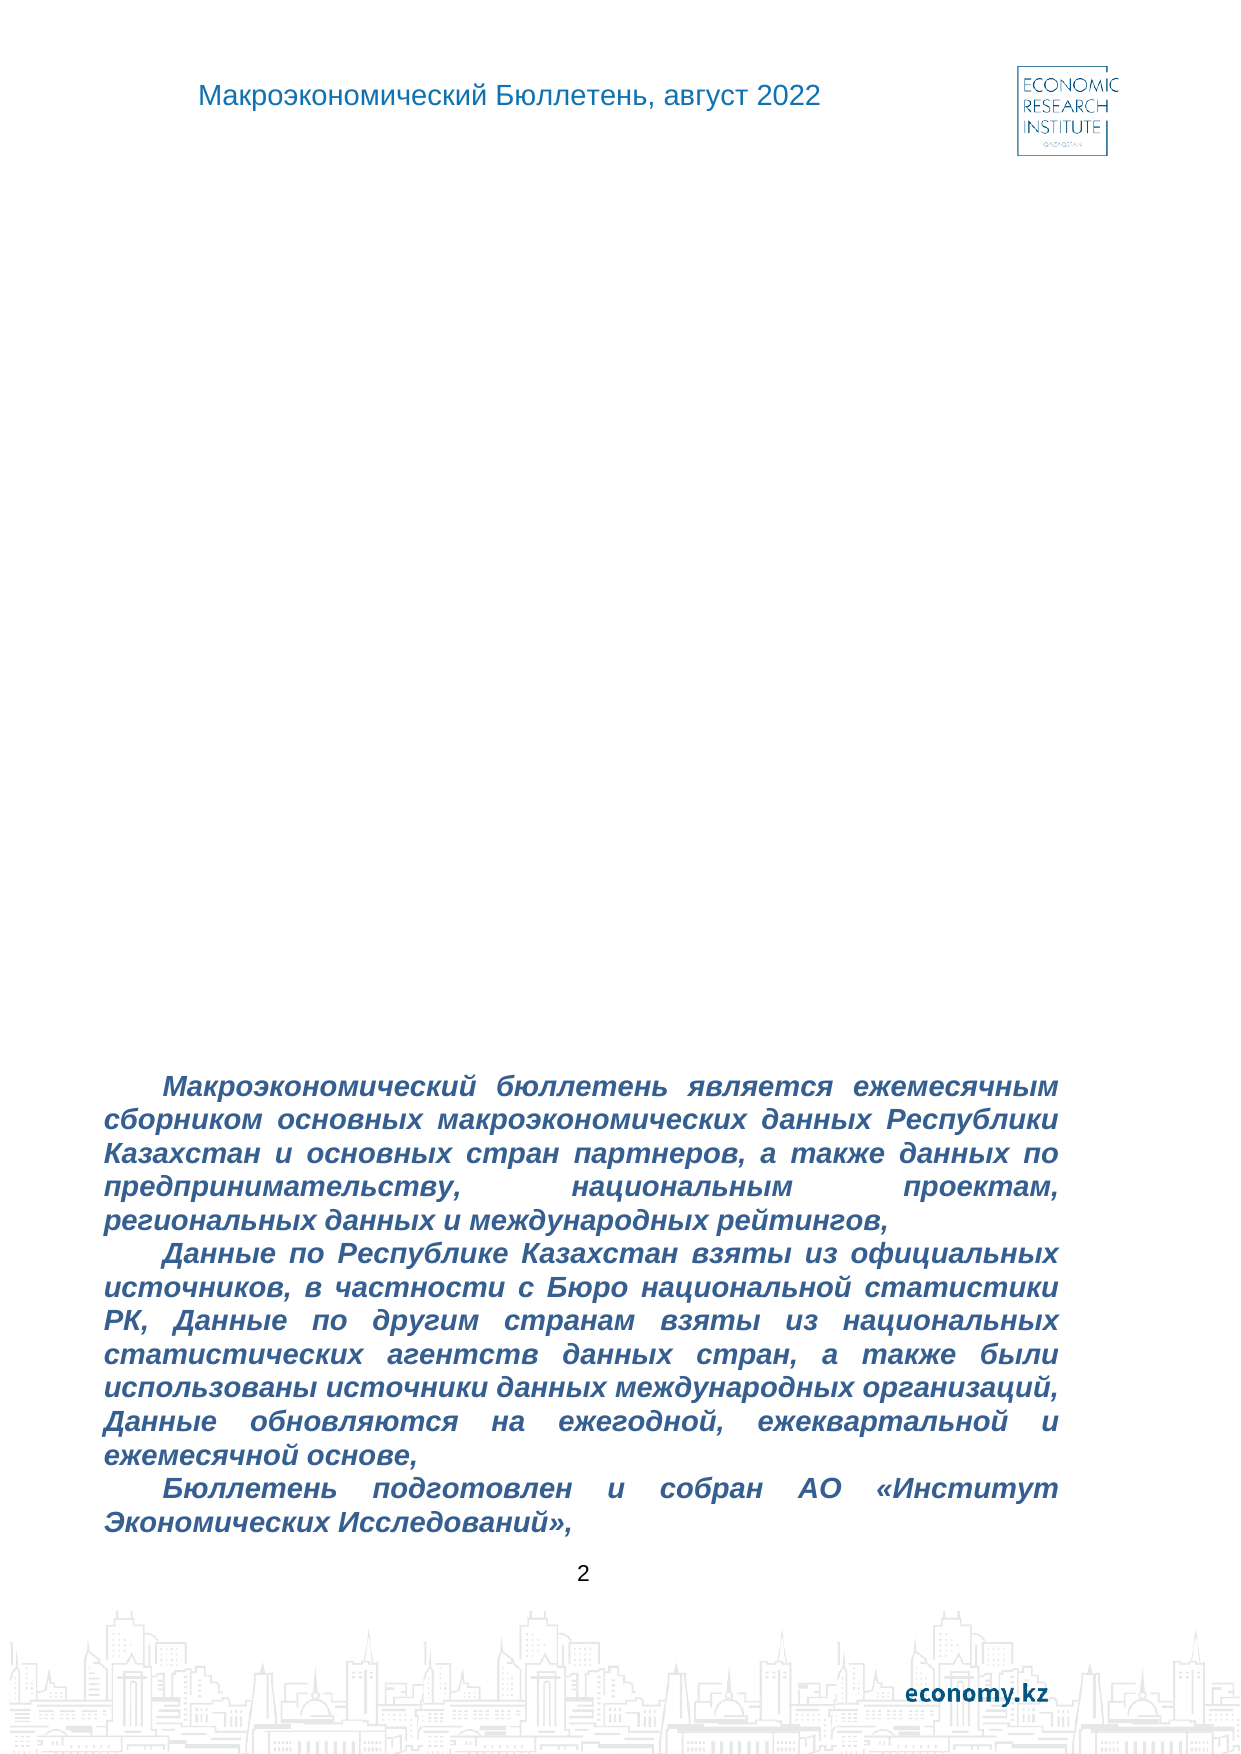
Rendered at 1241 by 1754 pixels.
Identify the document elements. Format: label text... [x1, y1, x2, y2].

text Данные по Республике Казахстан взяты из официальных источников, в частности с Бюро национальной статистики РК, Данные по другим странам взяты из национальных статистических агентств данных стран, а также были использованы источники данных международных организаций, Данные обновляются на ежегодной, ежеквартальной и ежемесячной основе, [103, 1236, 1062, 1471]
text Макроэкономический бюллетень является ежемесячным сборником основных макроэкономических данных Республики Казахстан и основных стран партнеров, а также данных по предпринимательству, национальным проектам, региональных данных и международных рейтингов, [890, 1069, 1062, 1236]
text Бюллетень подготовлен и собран АО «Институт Экономических Исследований», [573, 1471, 1062, 1538]
picture [1017, 66, 1119, 156]
picture [8, 1607, 1241, 1754]
